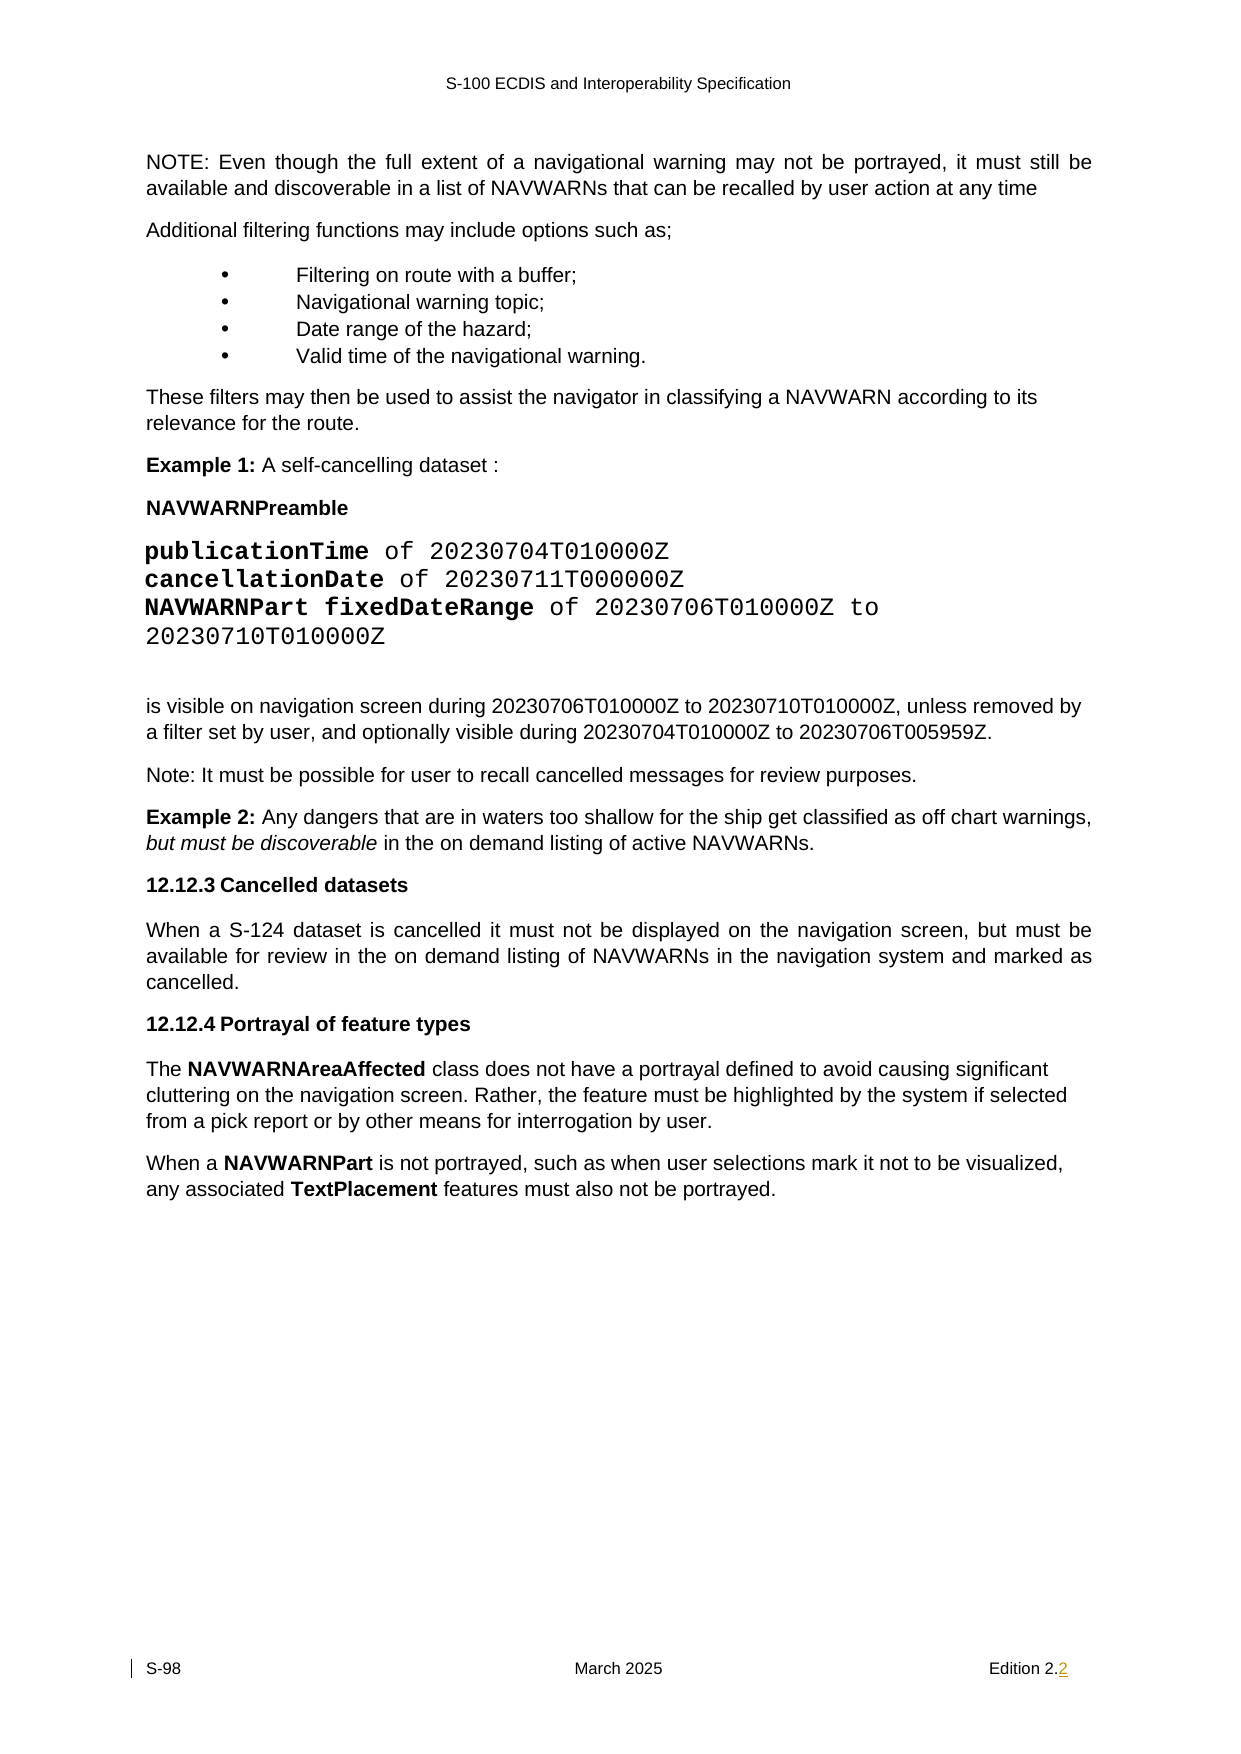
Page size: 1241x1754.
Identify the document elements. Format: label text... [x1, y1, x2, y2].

text NOTE: Even though the full extent of a navigational warning may not be portrayed, it must still be available and discoverable in a list of NAVWARNs that can be recalled by user action at any time [146, 150, 1094, 200]
list Navigational warning topic; [221, 288, 1039, 314]
text Example 2: Any dangers that are in waters too shallow for the ship get classified as off chart warnings, but must be discoverable in the on demand listing of active NAVWARNs. [146, 805, 1094, 855]
text These filters may then be used to assist the navigator in classifying a NAVWARN according to its relevance for the route. [146, 385, 1094, 435]
text When a NAVWARNPart is not portrayed, such as when user selections mark it not to be visualized, any associated TextPlacement features must also not be portrayed. [146, 1151, 1094, 1201]
list Filtering on route with a buffer; [221, 261, 1039, 287]
text When a S-124 dataset is cancelled it must not be displayed on the navigation screen, but must be available for review in the on demand listing of NAVWARNs in the navigation system and marked as cancelled. [146, 918, 1094, 994]
text is visible on navigation screen during 20230706T010000Z to 20230710T010000Z, unless removed by a filter set by user, and optionally visible during 20230704T010000Z to 20230706T005959Z. [146, 694, 1094, 744]
text Additional filtering functions may include options such as; [146, 218, 1094, 242]
list Date range of the hazard; [221, 315, 1039, 341]
text Note: It must be possible for user to recall cancelled messages for review purposes. [146, 762, 1094, 786]
text NAVWARNPreamble [146, 496, 1094, 520]
list Valid time of the navigational warning. [221, 342, 1039, 368]
text Example 1: A self-cancelling dataset : [146, 453, 1094, 477]
text publicationTime of 20230704T010000Z [144, 538, 1094, 567]
text cancellationDate of 20230711T000000Z [144, 567, 1094, 595]
subtitle Cancelled datasets [146, 873, 1094, 897]
text NAVWARNPart fixedDateRange of 20230706T010000Z to 20230710T010000Z [144, 595, 1094, 652]
text The NAVWARNAreaAffected class does not have a portrayal defined to avoid causing significant cluttering on the navigation screen. Rather, the feature must be highlighted by the system if selected from a pick report or by other means for interrogation by user. [146, 1057, 1094, 1133]
subtitle Portrayal of feature types [146, 1012, 1094, 1036]
